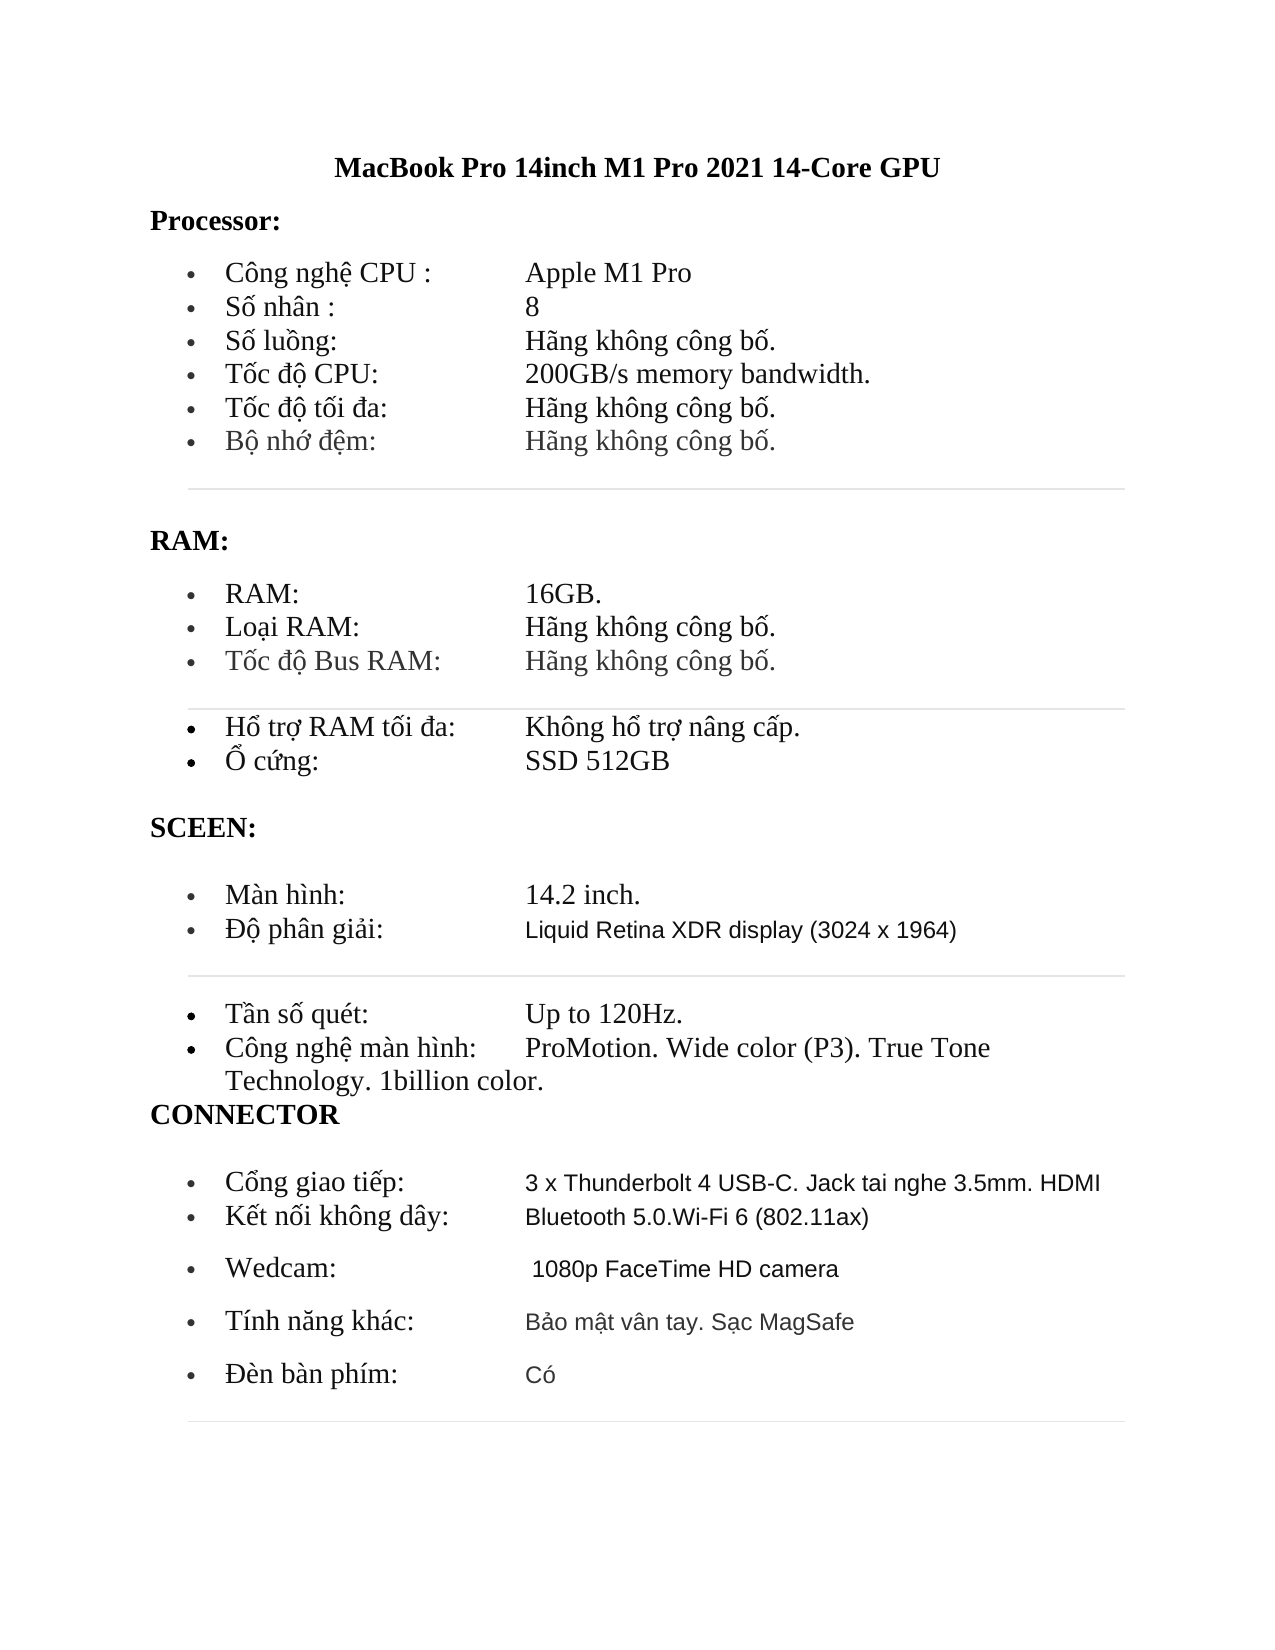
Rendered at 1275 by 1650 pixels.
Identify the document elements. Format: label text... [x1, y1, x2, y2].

list RAM: 16GB. [187, 576, 1125, 609]
list Số nhân : 8 [187, 289, 1125, 323]
list Cổng giao tiếp: 3 x Thunderbolt 4 USB-C. Jack tai nghe 3.5mm. HDMI [187, 1164, 1125, 1198]
list Wedcam: 1080p FaceTime HD camera [187, 1250, 1125, 1284]
list Tốc độ tối đa: Hãng không công bố. [187, 390, 1125, 423]
list Hổ trợ RAM tối đa: Không hổ trợ nâng cấp. [187, 709, 1125, 743]
list Công nghệ màn hình: ProMotion. Wide color (P3). True Tone Technology. 1billion color. [187, 1030, 1125, 1097]
list Màn hình: 14.2 inch. [187, 877, 1125, 911]
list Số luồng: Hãng không công bố. [187, 323, 1125, 356]
list Đèn bàn phím: Có [187, 1356, 1125, 1422]
text SCEEN: [150, 810, 1125, 844]
list Bộ nhớ đệm: Hãng không công bố. [187, 423, 1125, 490]
list Độ phân giải: Liquid Retina XDR display (3024 x 1964) [187, 911, 1125, 977]
list Tần số quét: Up to 120Hz. [187, 996, 1125, 1030]
text Processor: [150, 203, 1125, 236]
text RAM: [150, 523, 1125, 557]
text MacBook Pro 14inch M1 Pro 2021 14-Core GPU [150, 150, 1125, 183]
list Kết nối không dây: Bluetooth 5.0.Wi-Fi 6 (802.11ax) [187, 1198, 1125, 1231]
list Loại RAM: Hãng không công bố. [187, 609, 1125, 643]
list Ổ cứng: SSD 512GB [187, 743, 1125, 777]
list Công nghệ CPU : Apple M1 Pro [187, 256, 1125, 289]
list Tốc độ CPU: 200GB/s memory bandwidth. [187, 356, 1125, 390]
text CONNECTOR [150, 1097, 1125, 1131]
list Tính năng khác: Bảo mật vân tay. Sạc MagSafe [187, 1303, 1125, 1337]
list Tốc độ Bus RAM: Hãng không công bố. [187, 643, 1125, 709]
